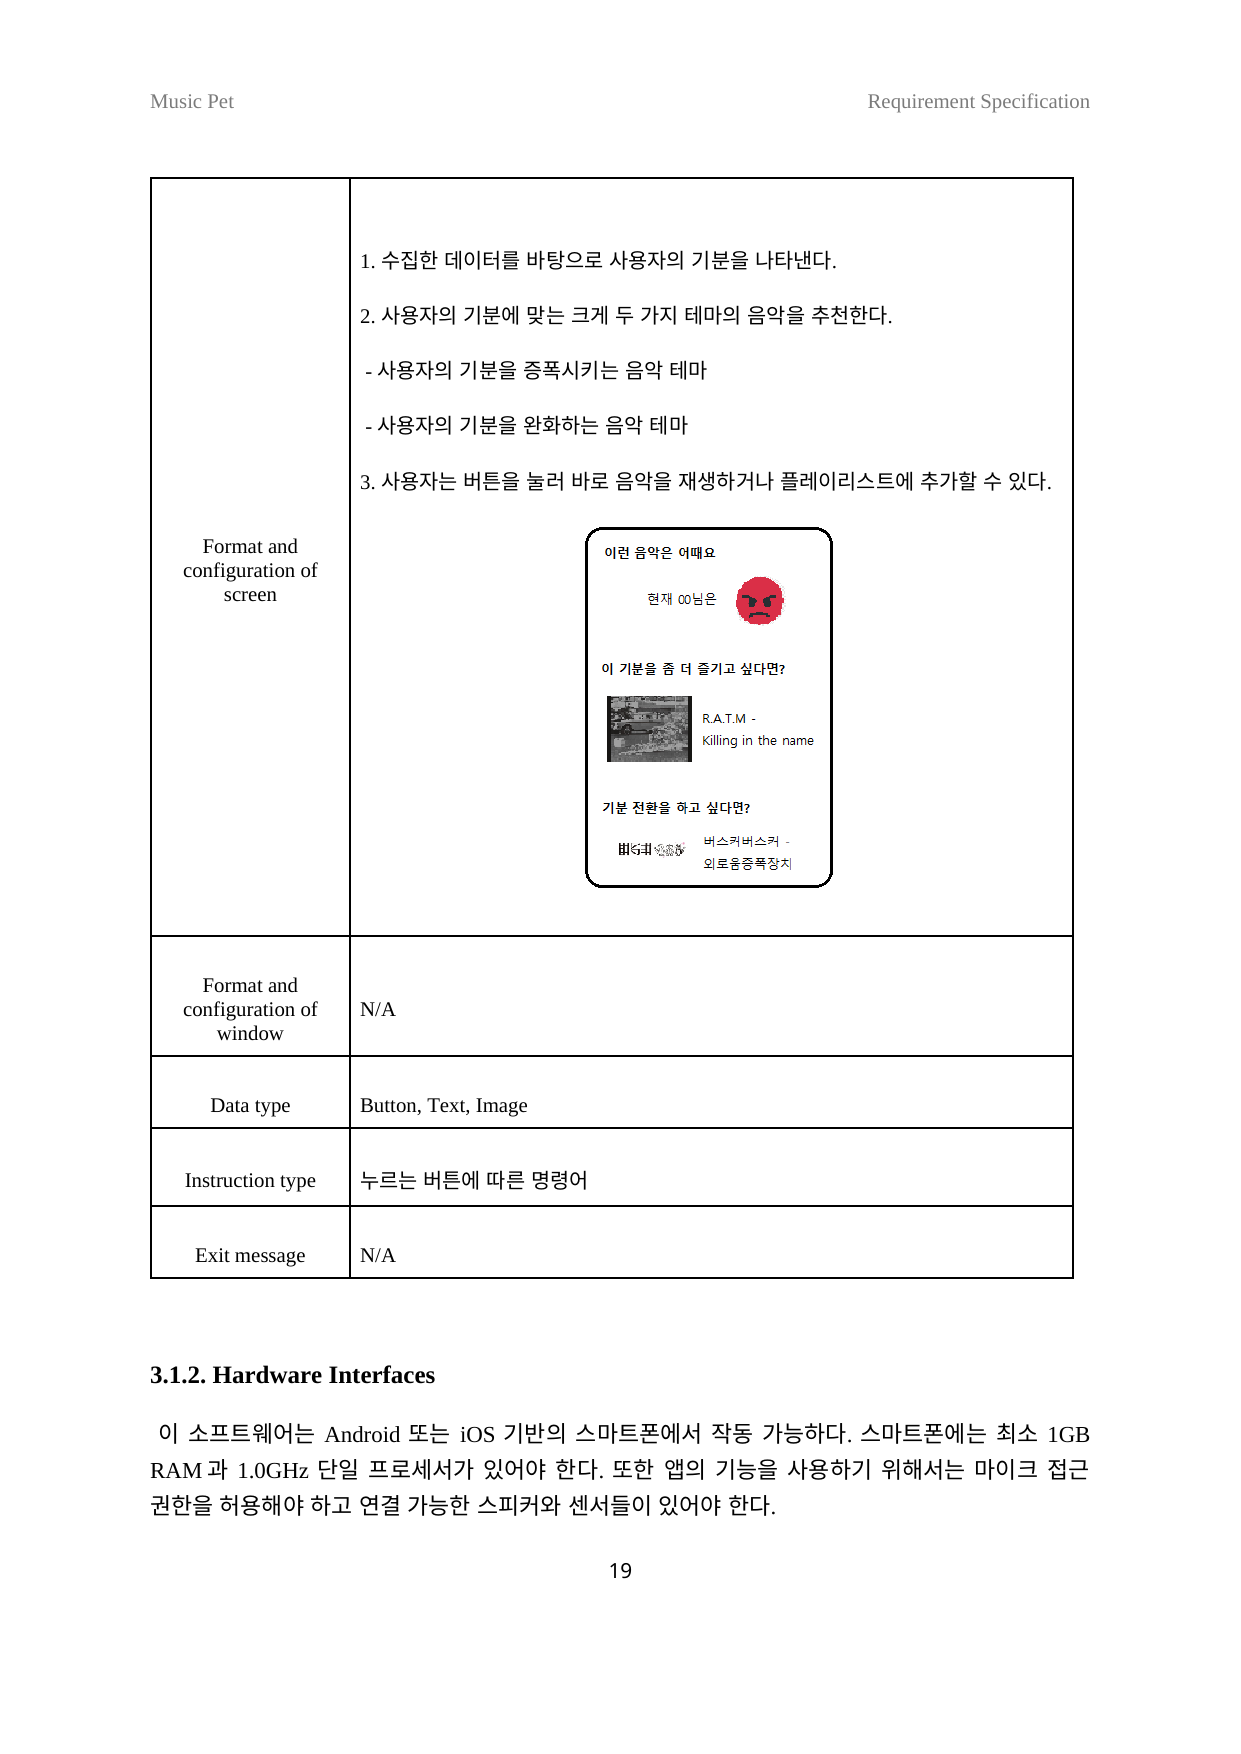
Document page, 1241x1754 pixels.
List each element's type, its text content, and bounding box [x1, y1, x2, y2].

table_cell Button, Text, Image [351, 1057, 1072, 1127]
table_cell N/A [351, 1207, 1072, 1277]
table_cell 1. 수집한 데이터를 바탕으로 사용자의 기분을 나타낸다. 2. 사용자의 기분에 맞는 크게 두 가지 테마의 음악을 추천한다. - 사용자의 기분을 증폭시키는 음악 테마 - 사용자의 기분을 완화하는 음악 테마 3. 사용자는 버튼을 눌러 바로 음악을 재생하거나 플레이리스트에 추가할 수 있다. [351, 179, 1072, 935]
table_cell Instruction type [152, 1129, 349, 1205]
text 3.1.2. Hardware Interfaces [150, 1360, 1090, 1389]
picture [579, 520, 843, 896]
table_cell Exit message [152, 1207, 349, 1277]
table_cell N/A [351, 937, 1072, 1055]
table_cell Data type [152, 1057, 349, 1127]
table_cell 누르는 버튼에 따른 명령어 [351, 1129, 1072, 1205]
table_cell Format and configuration of screen [152, 179, 349, 935]
text 이 소프트웨어는 Android 또는 iOS 기반의 스마트폰에서 작동 가능하다. 스마트폰에는 최소 1GB RAM과 1.0GHz 단일 프로세서가 있어야 한다. 또한 앱의 기능을 사용하기 위해서는 마이크 접근 권한을 허용해야 하고 연결 가능한 스피커와 센서들이 있어야 한다. [150, 1416, 1090, 1521]
table_cell Format and configuration of window [152, 937, 349, 1055]
